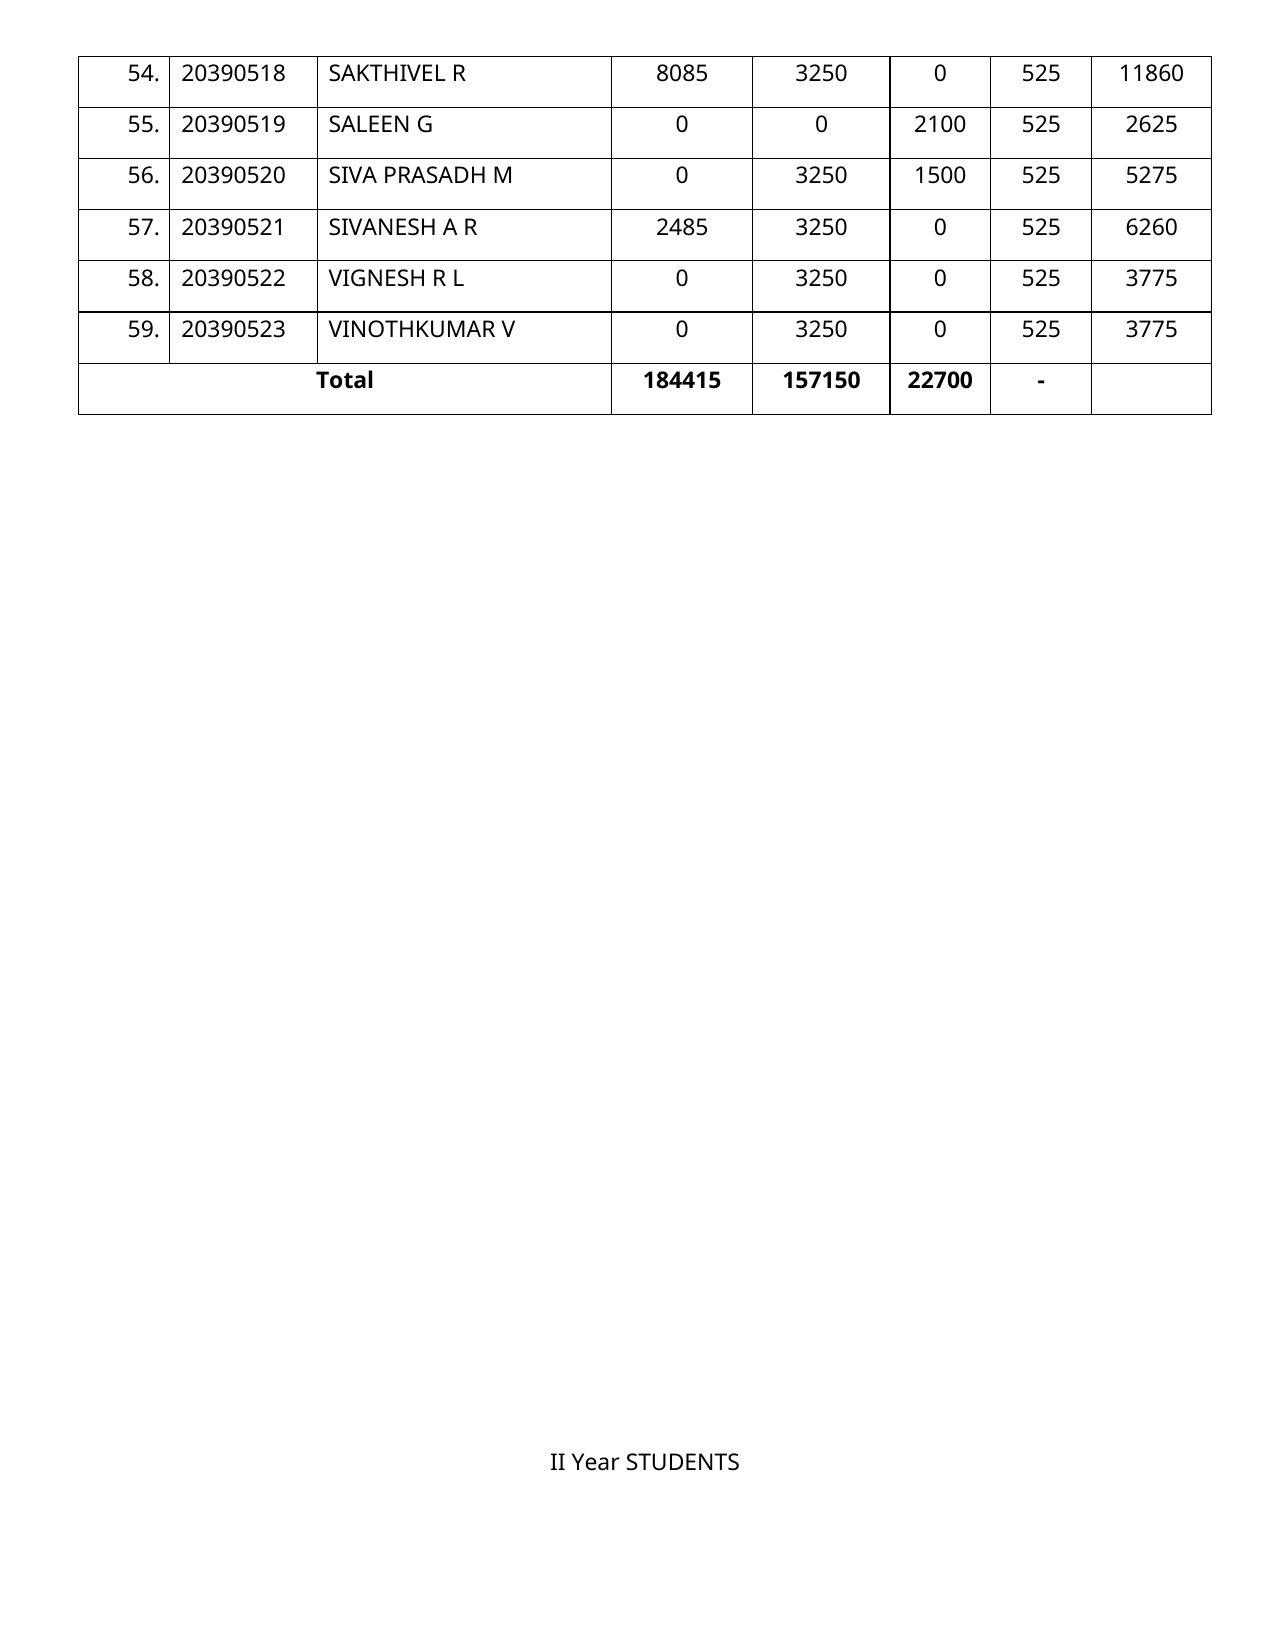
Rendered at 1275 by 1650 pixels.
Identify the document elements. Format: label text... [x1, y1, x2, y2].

table_cell 11860 [1092, 57, 1211, 107]
table_cell 3250 [753, 210, 889, 260]
table_cell Total [79, 364, 611, 413]
table_cell 0 [612, 261, 752, 311]
table_cell 525 [991, 159, 1091, 209]
table_cell 20390519 [170, 108, 317, 158]
table_cell SIVA PRASADH M [318, 159, 611, 209]
text II Year STUDENTS [90, 1446, 1200, 1477]
table_cell 0 [612, 159, 752, 209]
table_cell 3250 [753, 57, 889, 107]
table_cell [79, 57, 169, 107]
table_cell [79, 313, 169, 362]
table_cell 3775 [1092, 313, 1211, 362]
table_cell 20390523 [170, 313, 317, 362]
table_cell [1092, 364, 1211, 413]
table_cell 2625 [1092, 108, 1211, 158]
table_cell 0 [612, 313, 752, 362]
table_cell 525 [991, 210, 1091, 260]
table_cell 525 [991, 108, 1091, 158]
table_cell 157150 [753, 364, 889, 413]
table_cell [79, 261, 169, 311]
table_cell 0 [891, 210, 990, 260]
table_cell 0 [891, 313, 990, 362]
table_cell [79, 159, 169, 209]
table_cell 3250 [753, 159, 889, 209]
table_cell VINOTHKUMAR V [318, 313, 611, 362]
table_cell 3775 [1092, 261, 1211, 311]
table_cell SIVANESH A R [318, 210, 611, 260]
table_cell 8085 [612, 57, 752, 107]
table_cell 0 [612, 108, 752, 158]
table_cell VIGNESH R L [318, 261, 611, 311]
table_cell SAKTHIVEL R [318, 57, 611, 107]
table_cell 525 [991, 57, 1091, 107]
table_cell SALEEN G [318, 108, 611, 158]
table_cell [79, 108, 169, 158]
table_cell 0 [891, 57, 990, 107]
table_cell 525 [991, 313, 1091, 362]
table_cell 0 [891, 261, 990, 311]
table_cell 2100 [891, 108, 990, 158]
table_cell 22700 [891, 364, 990, 413]
table_cell - [991, 364, 1091, 413]
table_cell 20390520 [170, 159, 317, 209]
table_cell 2485 [612, 210, 752, 260]
table_cell [79, 210, 169, 260]
table_cell 3250 [753, 313, 889, 362]
table_cell 0 [753, 108, 889, 158]
table_cell 3250 [753, 261, 889, 311]
table_cell 20390521 [170, 210, 317, 260]
table_cell 20390518 [170, 57, 317, 107]
table_cell 525 [991, 261, 1091, 311]
table_cell 6260 [1092, 210, 1211, 260]
table_cell 5275 [1092, 159, 1211, 209]
table_cell 1500 [891, 159, 990, 209]
table_cell 184415 [612, 364, 752, 413]
table_cell 20390522 [170, 261, 317, 311]
